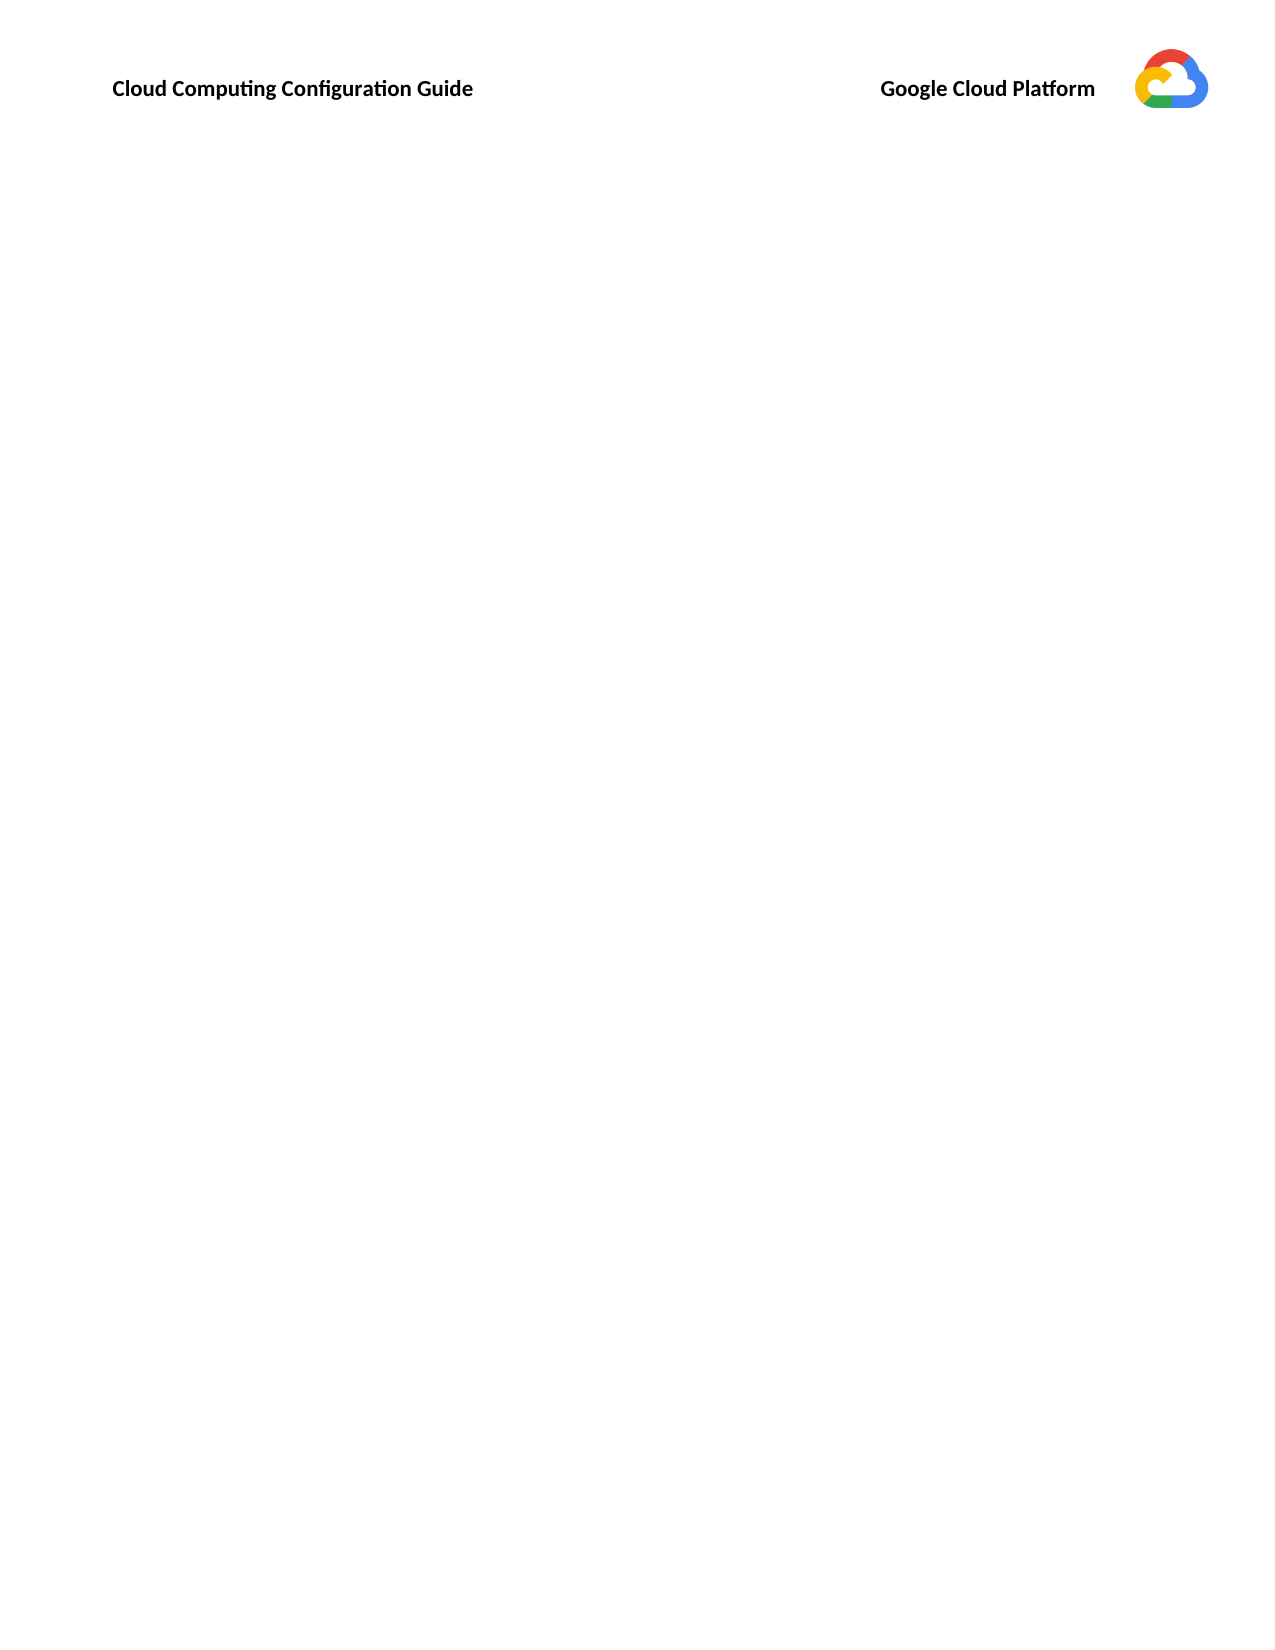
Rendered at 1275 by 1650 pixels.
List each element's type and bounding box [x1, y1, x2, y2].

picture [1131, 46, 1211, 111]
